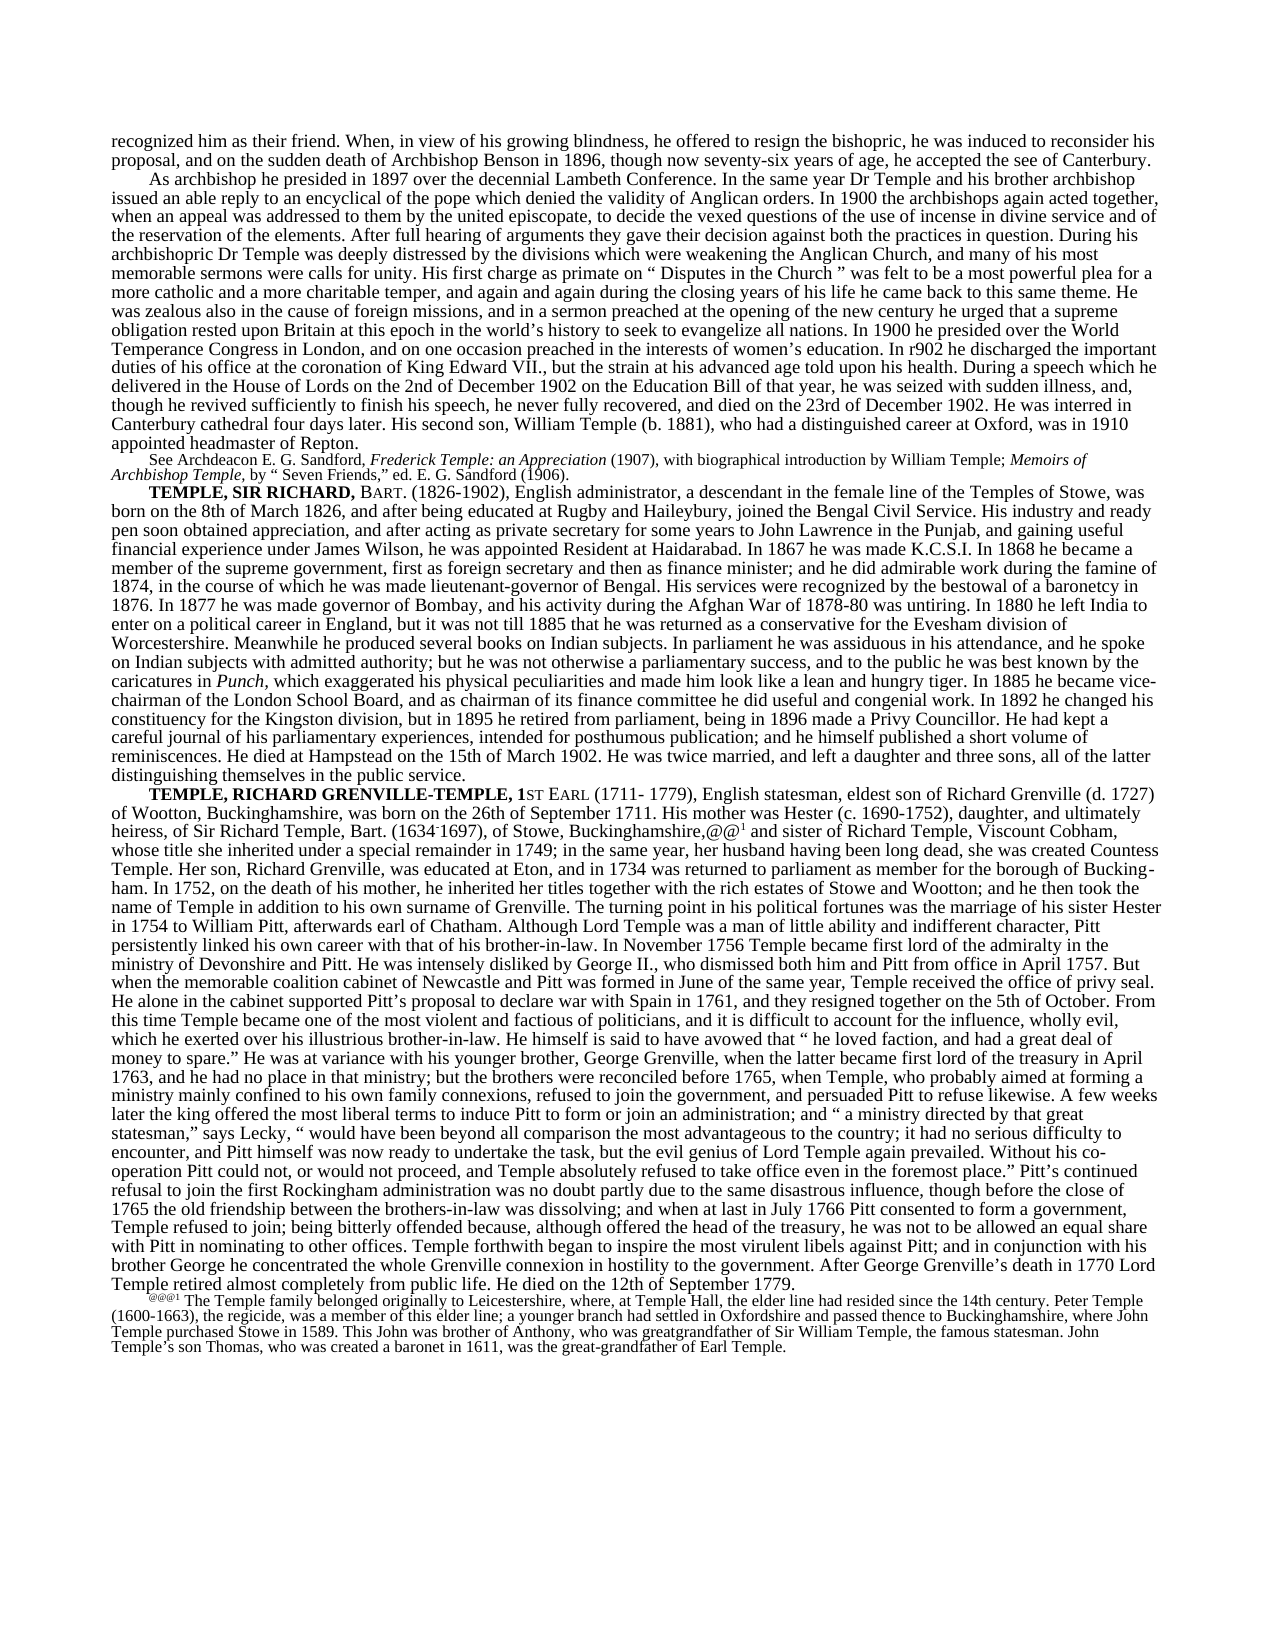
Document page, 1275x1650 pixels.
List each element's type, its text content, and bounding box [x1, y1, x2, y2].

text recognized him as their friend. When, in view of his growing blindness, he offered to resign the bishopric, he was induced to reconsider his proposal, and on the sudden death of Archbishop Benson in 1896, though now seventy-six years of age, he accepted the see of Canterbury. [111, 133, 1163, 171]
text TEMPLE, SIR RICHARD, Bart. (1826-1902), English administrator, a descendant in the female line of the Temples of Stowe, was born on the 8th of March 1826, and after being educated at Rugby and Haileybury, joined the Bengal Civil Service. His industry and ready pen soon obtained appreciation, and after acting as private secretary for some years to John Lawrence in the Punjab, and gaining useful financial experience under James Wilson, he was appointed Resident at Haidarabad. In 1867 he was made K.C.S.I. In 1868 he became a member of the supreme government, first as foreign secretary and then as finance minister; and he did admirable work during the famine of 1874, in the course of which he was made lieutenant-governor of Bengal. His services were recognized by the bestowal of a baronetcy in 1876. In 1877 he was made governor of Bombay, and his activity during the Afghan War of 1878-80 was untiring. In 1880 he left India to enter on a political career in England, but it was not till 1885 that he was returned as a conservative for the Evesham division of Worcestershire. Meanwhile he produced several books on Indian subjects. In parliament he was assiduous in his attendance, and he spoke on Indian subjects with admitted authority; but he was not otherwise a parliamentary success, and to the public he was best known by the caricatures in Punch, which exaggerated his physical peculiarities and made him look like a lean and hungry tiger. In 1885 he became vice-chairman of the London School Board, and as chairman of its finance committee he did useful and congenial work. In 1892 he changed his constituency for the Kingston division, but in 1895 he retired from parliament, being in 1896 made a Privy Councillor. He had kept a careful journal of his parliamentary experiences, intended for posthumous publication; and he himself published a short volume of reminiscences. He died at Hampstead on the 15th of March 1902. He was twice married, and left a daughter and three sons, all of the latter distinguishing themselves in the public service. [111, 484, 1163, 786]
text @@@1 The Temple family belonged originally to Leicestershire, where, at Temple Hall, the elder line had resided since the 14th century. Peter Temple (1600-1663), the regicide, was a member of this elder line; a younger branch had settled in Oxfordshire and passed thence to Buckinghamshire, where John Temple purchased Stowe in 1589. This John was brother of Anthony, who was greatgrandfather of Sir William Temple, the famous statesman. John Temple’s son Thomas, who was created a baronet in 1611, was the great-grandfather of Earl Temple. [111, 1294, 1163, 1356]
text As archbishop he presided in 1897 over the decennial Lambeth Conference. In the same year Dr Temple and his brother archbishop issued an able reply to an encyclical of the pope which denied the validity of Anglican orders. In 1900 the archbishops again acted together, when an appeal was addressed to them by the united episcopate, to decide the vexed questions of the use of incense in divine service and of the reservation of the elements. After full hearing of arguments they gave their decision against both the practices in question. During his archbishopric Dr Temple was deeply distressed by the divisions which were weakening the Anglican Church, and many of his most memorable sermons were calls for unity. His first charge as primate on “ Disputes in the Church ” was felt to be a most powerful plea for a more catholic and a more charitable temper, and again and again during the closing years of his life he came back to this same theme. He was zealous also in the cause of foreign missions, and in a sermon preached at the opening of the new century he urged that a supreme obligation rested upon Britain at this epoch in the world’s history to seek to evangelize all nations. In 1900 he presided over the World Temperance Congress in London, and on one occasion preached in the interests of women’s education. In r902 he discharged the important duties of his office at the coronation of King Edward VII., but the strain at his advanced age told upon his health. During a speech which he delivered in the House of Lords on the 2nd of December 1902 on the Education Bill of that year, he was seized with sudden illness, and, though he revived sufficiently to finish his speech, he never fully recovered, and died on the 23rd of December 1902. He was interred in Canterbury cathedral four days later. His second son, William Temple (b. 1881), who had a distinguished career at Oxford, was in 1910 appointed headmaster of Repton. [111, 171, 1163, 453]
text TEMPLE, RICHARD GRENVILLE-TEMPLE, 1st Earl (1711- 1779), English statesman, eldest son of Richard Grenville (d. 1727) of Wootton, Buckinghamshire, was born on the 26th of September 1711. His mother was Hester (c. 1690-1752), daughter, and ultimately heiress, of Sir Richard Temple, Bart. (1634-1697), of Stowe, Buckinghamshire,@@1 and sister of Richard Temple, Viscount Cobham, whose title she inherited under a special remainder in 1749; in the same year, her husband having been long dead, she was created Countess Temple. Her son, Richard Grenville, was educated at Eton, and in 1734 was returned to parliament as member for the borough of Buckingham. In 1752, on the death of his mother, he inherited her titles together with the rich estates of Stowe and Wootton; and he then took the name of Temple in addition to his own surname of Grenville. The turning point in his political fortunes was the marriage of his sister Hester in 1754 to William Pitt, afterwards earl of Chatham. Although Lord Temple was a man of little ability and indifferent character, Pitt persistently linked his own career with that of his brother-in-law. In November 1756 Temple became first lord of the admiralty in the ministry of Devonshire and Pitt. He was intensely disliked by George II., who dismissed both him and Pitt from office in April 1757. But when the memorable coalition cabinet of Newcastle and Pitt was formed in June of the same year, Temple received the office of privy seal. He alone in the cabinet supported Pitt’s proposal to declare war with Spain in 1761, and they resigned together on the 5th of October. From this time Temple became one of the most violent and factious of politicians, and it is difficult to account for the influence, wholly evil, which he exerted over his illustrious brother-in-law. He himself is said to have avowed that “ he loved faction, and had a great deal of money to spare.” He was at variance with his younger brother, George Grenville, when the latter became first lord of the treasury in April 1763, and he had no place in that ministry; but the brothers were reconciled before 1765, when Temple, who probably aimed at forming a ministry mainly confined to his own family connexions, refused to join the government, and persuaded Pitt to refuse likewise. A few weeks later the king offered the most liberal terms to induce Pitt to form or join an administration; and “ a ministry directed by that great statesman,” says Lecky, “ would have been beyond all comparison the most advantageous to the country; it had no serious difficulty to encounter, and Pitt himself was now ready to undertake the task, but the evil genius of Lord Temple again prevailed. Without his co-operation Pitt could not, or would not proceed, and Temple absolutely refused to take office even in the foremost place.” Pitt’s continued refusal to join the first Rockingham administration was no doubt partly due to the same disastrous influence, though before the close of 1765 the old friendship between the brothers-in-law was dissolving; and when at last in July 1766 Pitt consented to form a government, Temple refused to join; being bitterly offended because, although offered the head of the treasury, he was not to be allowed an equal share with Pitt in nominating to other offices. Temple forthwith began to inspire the most virulent libels against Pitt; and in conjunction with his brother George he concentrated the whole Grenville connexion in hostility to the government. After George Grenville’s death in 1770 Lord Temple retired almost completely from public life. He died on the 12th of September 1779. [111, 786, 1163, 1294]
text See Archdeacon E. G. Sandford, Frederick Temple: an Appreciation (1907), with biographical introduction by William Temple; Memoirs of Archbishop Temple, by “ Seven Friends,” ed. E. G. Sandford (1906). [111, 453, 1163, 484]
